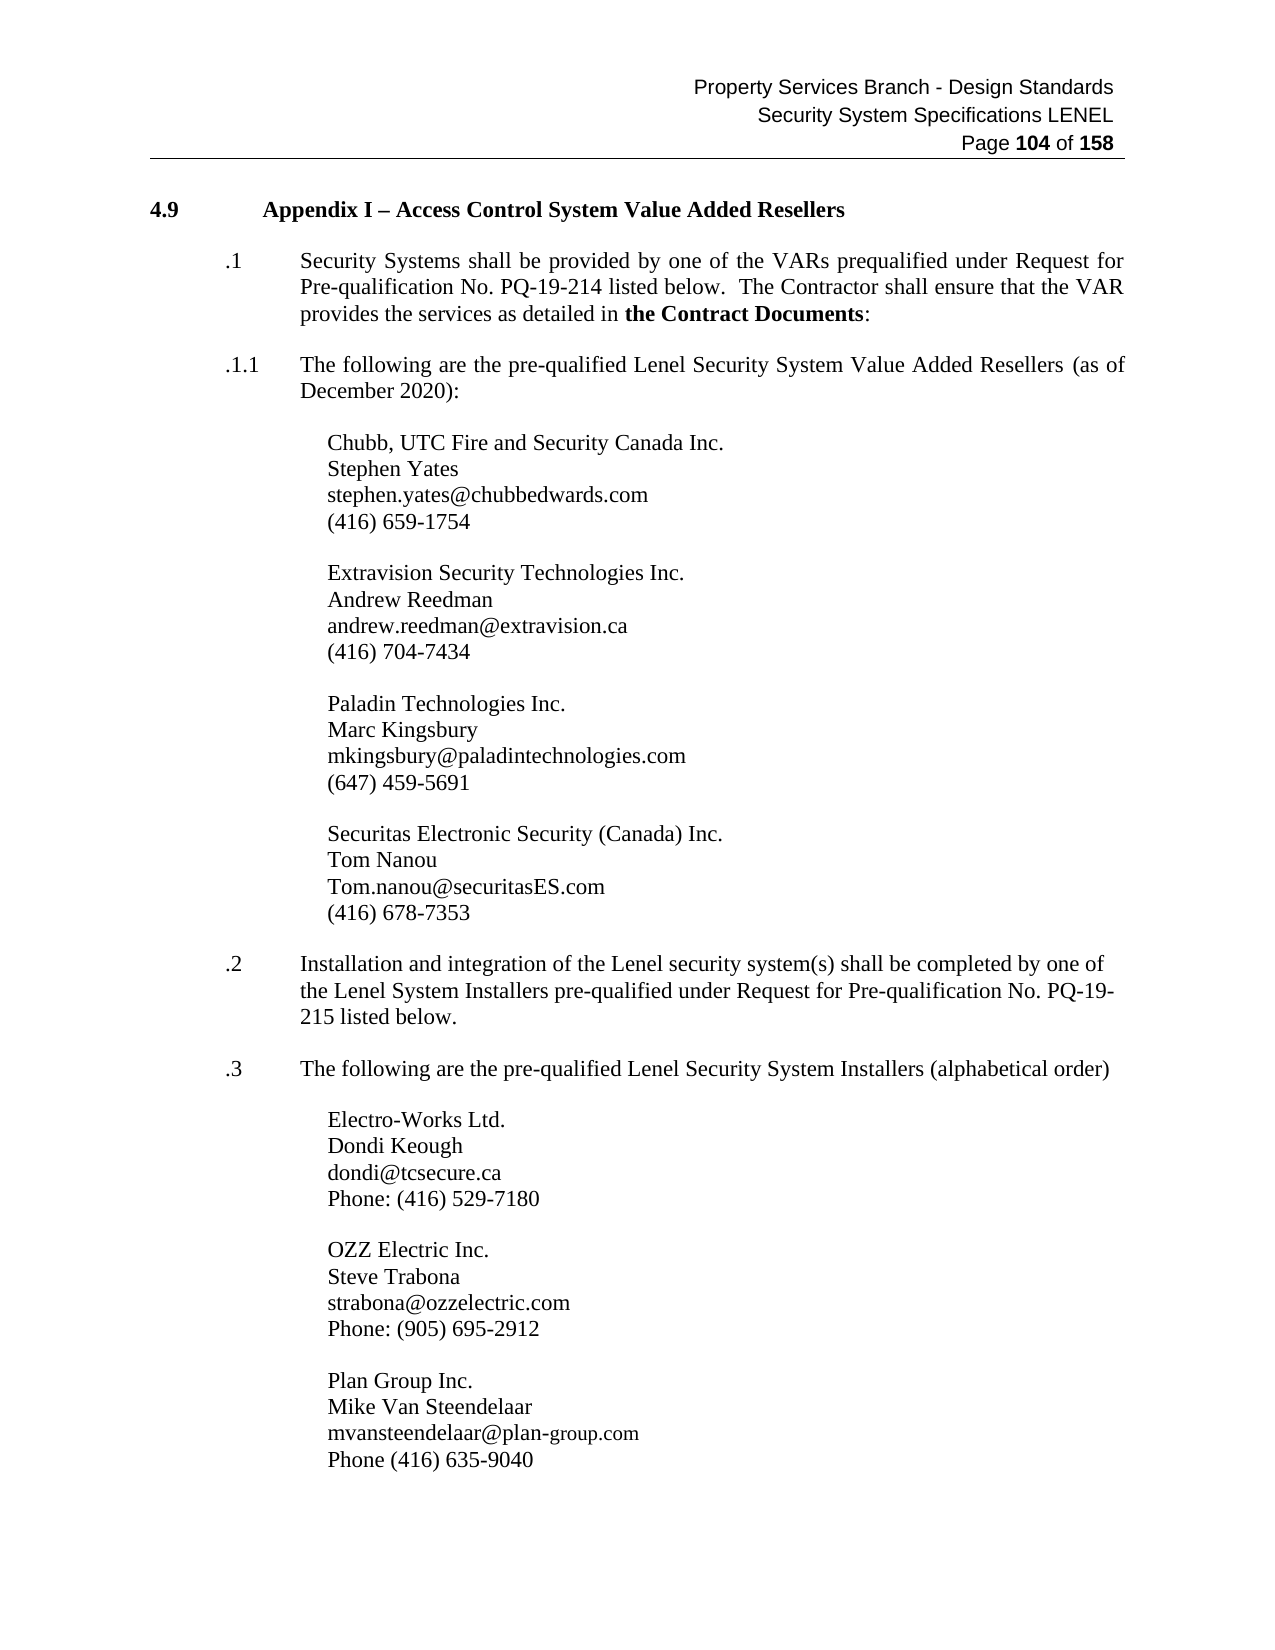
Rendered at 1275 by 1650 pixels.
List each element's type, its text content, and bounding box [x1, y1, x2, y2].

text (416) 704-7434 [327, 638, 1125, 665]
text (647) 459-5691 [327, 769, 1125, 795]
text Dondi Keough [327, 1132, 1125, 1159]
text OZZ Electric Inc. [327, 1236, 1125, 1263]
text Tom Nanou [327, 846, 1125, 873]
text Phone: (416) 529-7180 [327, 1185, 1125, 1211]
text Steve Trabona [327, 1263, 1125, 1289]
text andrew.reedman@extravision.ca [327, 612, 1125, 638]
text Tom.nanou@securitasES.com [327, 873, 1125, 899]
text strabona@ozzelectric.com [327, 1289, 1125, 1315]
text Phone: (905) 695-2912 [327, 1315, 1125, 1342]
text (416) 659-1754 [327, 508, 1125, 534]
text (416) 678-7353 [327, 899, 1125, 926]
text Electro-Works Ltd. [327, 1106, 1125, 1132]
text Chubb, UTC Fire and Security Canada Inc. [327, 429, 1125, 455]
text Securitas Electronic Security (Canada) Inc. [327, 820, 1125, 846]
text Mike Van Steendelaar [327, 1393, 1125, 1419]
text dondi@tcsecure.ca [327, 1159, 1125, 1185]
text mvansteendelaar@plan-group.com [327, 1419, 1125, 1446]
subtitle Appendix I – Access Control System Value Added Resellers [150, 196, 1125, 222]
text Paladin Technologies Inc. [327, 690, 1125, 716]
text Extravision Security Technologies Inc. [327, 559, 1125, 586]
text Andrew Reedman [327, 586, 1125, 612]
text .2 Installation and integration of the Lenel security system(s) shall be completed by one of the Lenel System Installers pre-qualified under Request for Pre-qualification No. PQ-19-215 listed below. [225, 951, 1125, 1029]
text Marc Kingsbury [327, 716, 1125, 742]
text .1.1 The following are the pre-qualified Lenel Security System Value Added Resellers (as of December 2020): [225, 351, 1125, 404]
text mkingsbury@paladintechnologies.com [327, 742, 1125, 769]
text Stephen Yates [327, 455, 1125, 482]
text stephen.yates@chubbedwards.com [327, 482, 1125, 508]
text Phone (416) 635-9040 [327, 1446, 1125, 1472]
text .3 The following are the pre-qualified Lenel Security System Installers (alphabetical order) [225, 1054, 1125, 1081]
text .1 Security Systems shall be provided by one of the VARs prequalified under Request for Pre-qualification No. PQ-19-214 listed below. The Contractor shall ensure that the VAR provides the services as detailed in the Contract Documents: [225, 247, 1125, 326]
text Plan Group Inc. [327, 1367, 1125, 1393]
